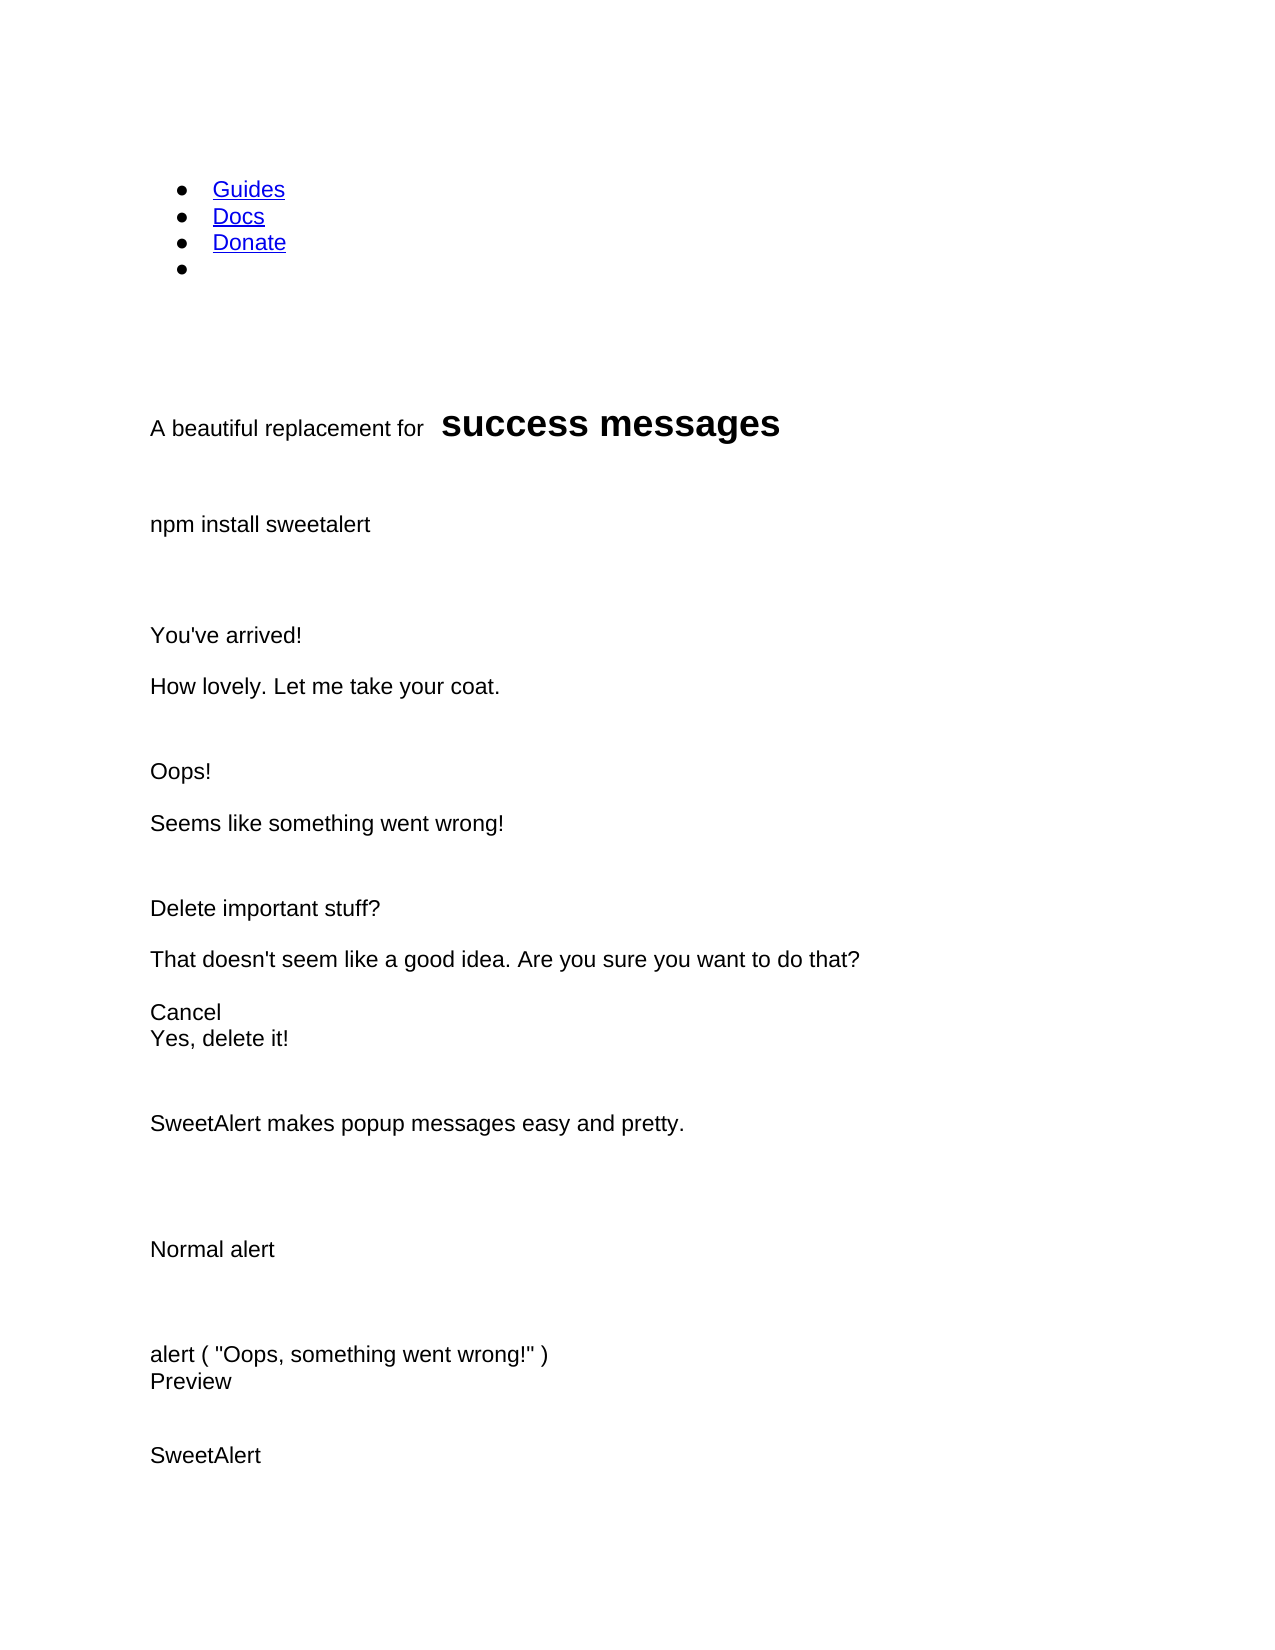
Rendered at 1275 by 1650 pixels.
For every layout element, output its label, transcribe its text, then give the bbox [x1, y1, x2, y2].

text Seems like something went wrong! [150, 809, 1125, 836]
text Normal alert [150, 1236, 1125, 1262]
list Docs [175, 203, 1125, 229]
text How lovely. Let me take your coat. [150, 673, 1125, 700]
list Guides [175, 176, 1125, 203]
list Donate [175, 229, 1125, 255]
text Cancel [150, 998, 1125, 1025]
text SweetAlert [150, 1442, 1125, 1468]
text Preview [150, 1368, 1125, 1394]
text SweetAlert makes popup messages easy and pretty. [150, 1110, 1125, 1136]
text That doesn't seem like a good idea. Are you sure you want to do that? [150, 946, 1125, 972]
text alert ( "Oops, something went wrong!" ) [150, 1341, 1125, 1368]
text Delete important stuff? [150, 894, 1125, 921]
text npm install sweetalert [150, 511, 1125, 537]
text A beautiful replacement for success messages [150, 401, 1125, 444]
text Oops! [150, 758, 1125, 784]
text You've arrived! [150, 622, 1125, 648]
text Yes, delete it! [150, 1025, 1125, 1051]
